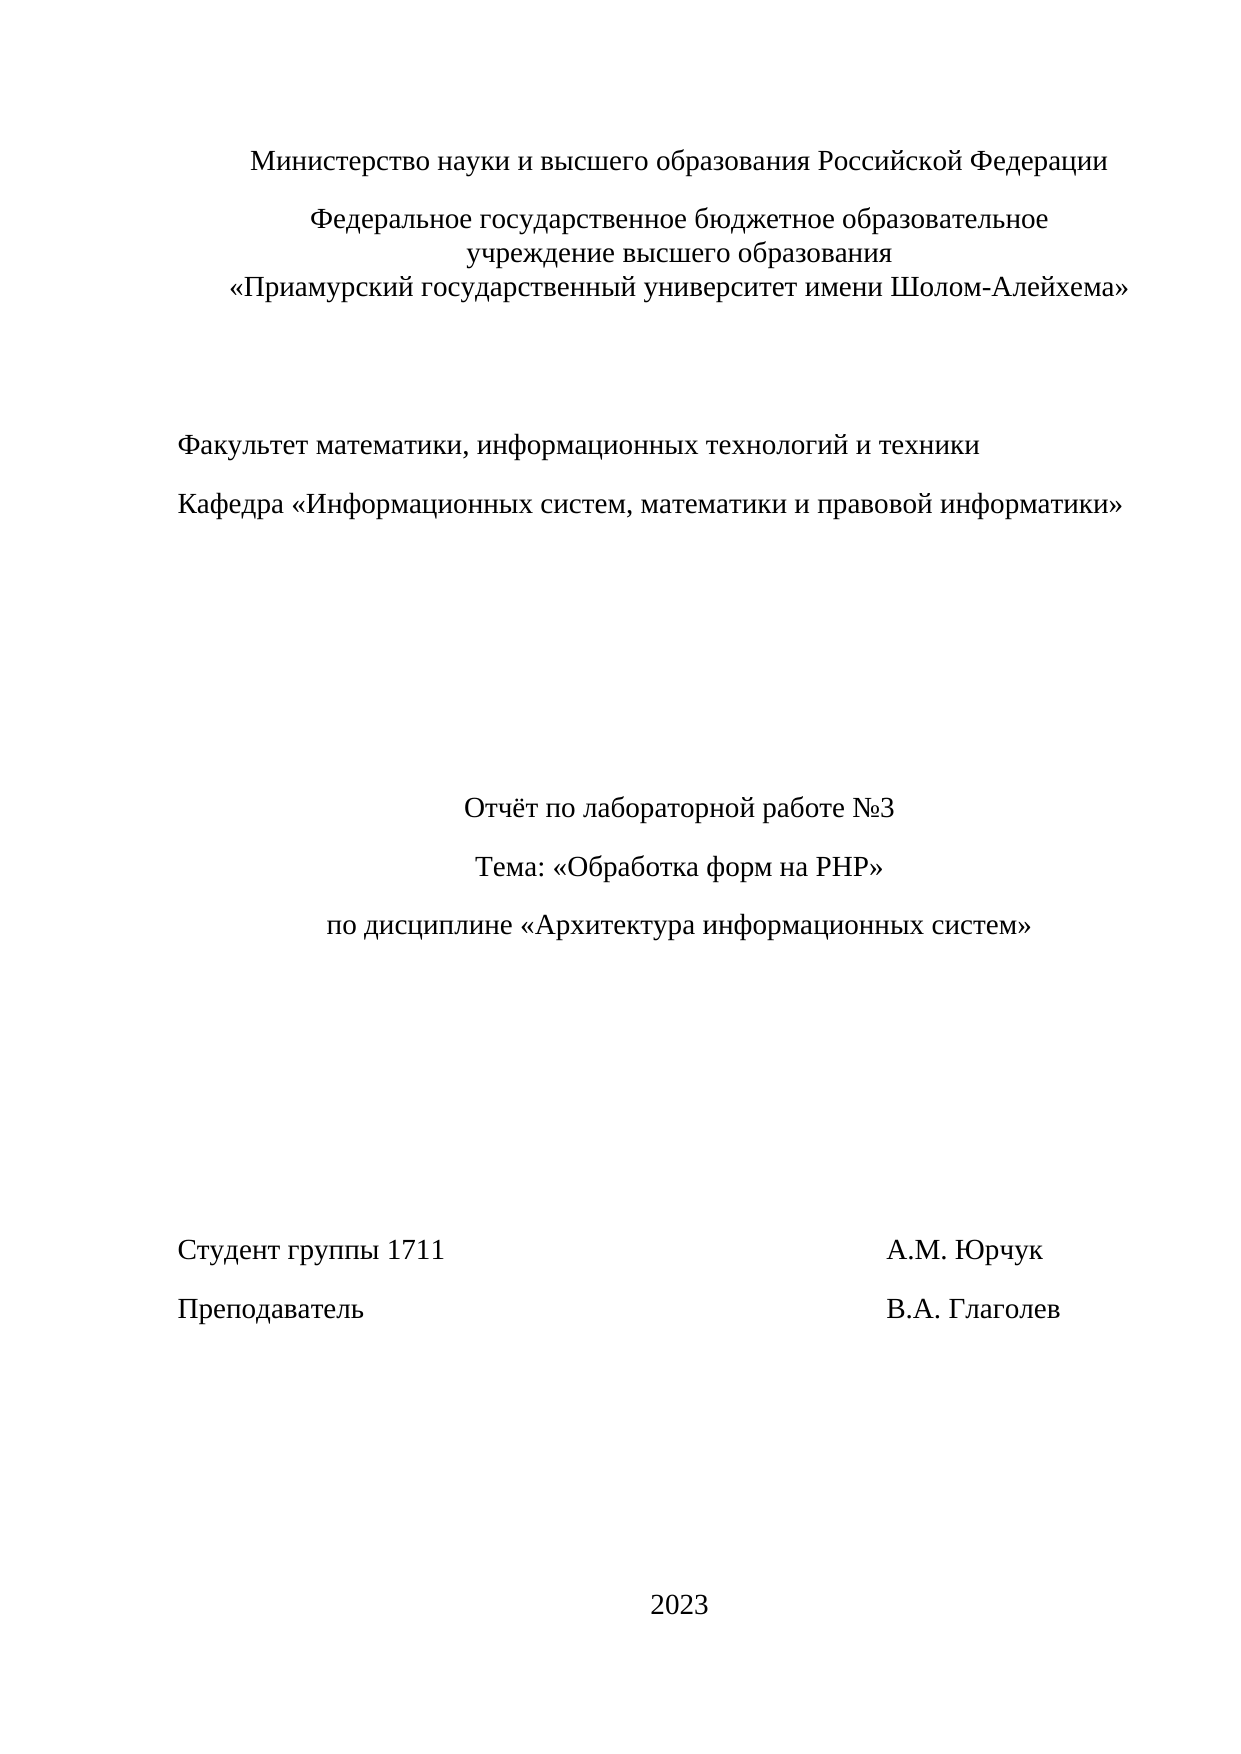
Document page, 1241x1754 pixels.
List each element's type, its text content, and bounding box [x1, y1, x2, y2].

text Министерство науки и высшего образования Российской Федерации [177, 143, 1181, 177]
text Студент группы 1711 А.М. Юрчук [177, 1232, 1181, 1266]
text 2023 [177, 1587, 1181, 1621]
text «Приамурский государственный университет имени Шолом-Алейхема» [177, 269, 1181, 302]
text Отчёт по лабораторной работе №3 [177, 790, 1181, 824]
text Федеральное государственное бюджетное образовательное [177, 202, 1181, 235]
text по дисциплине «Архитектура информационных систем» [177, 907, 1181, 941]
text Тема: «Обработка форм на PHP» [177, 849, 1181, 882]
text учреждение высшего образования [177, 235, 1181, 269]
text Кафедра «Информационных систем, математики и правовой информатики» [177, 486, 1181, 519]
text Преподаватель В.А. Глаголев [177, 1291, 1181, 1324]
text Факультет математики, информационных технологий и техники [177, 427, 1181, 461]
